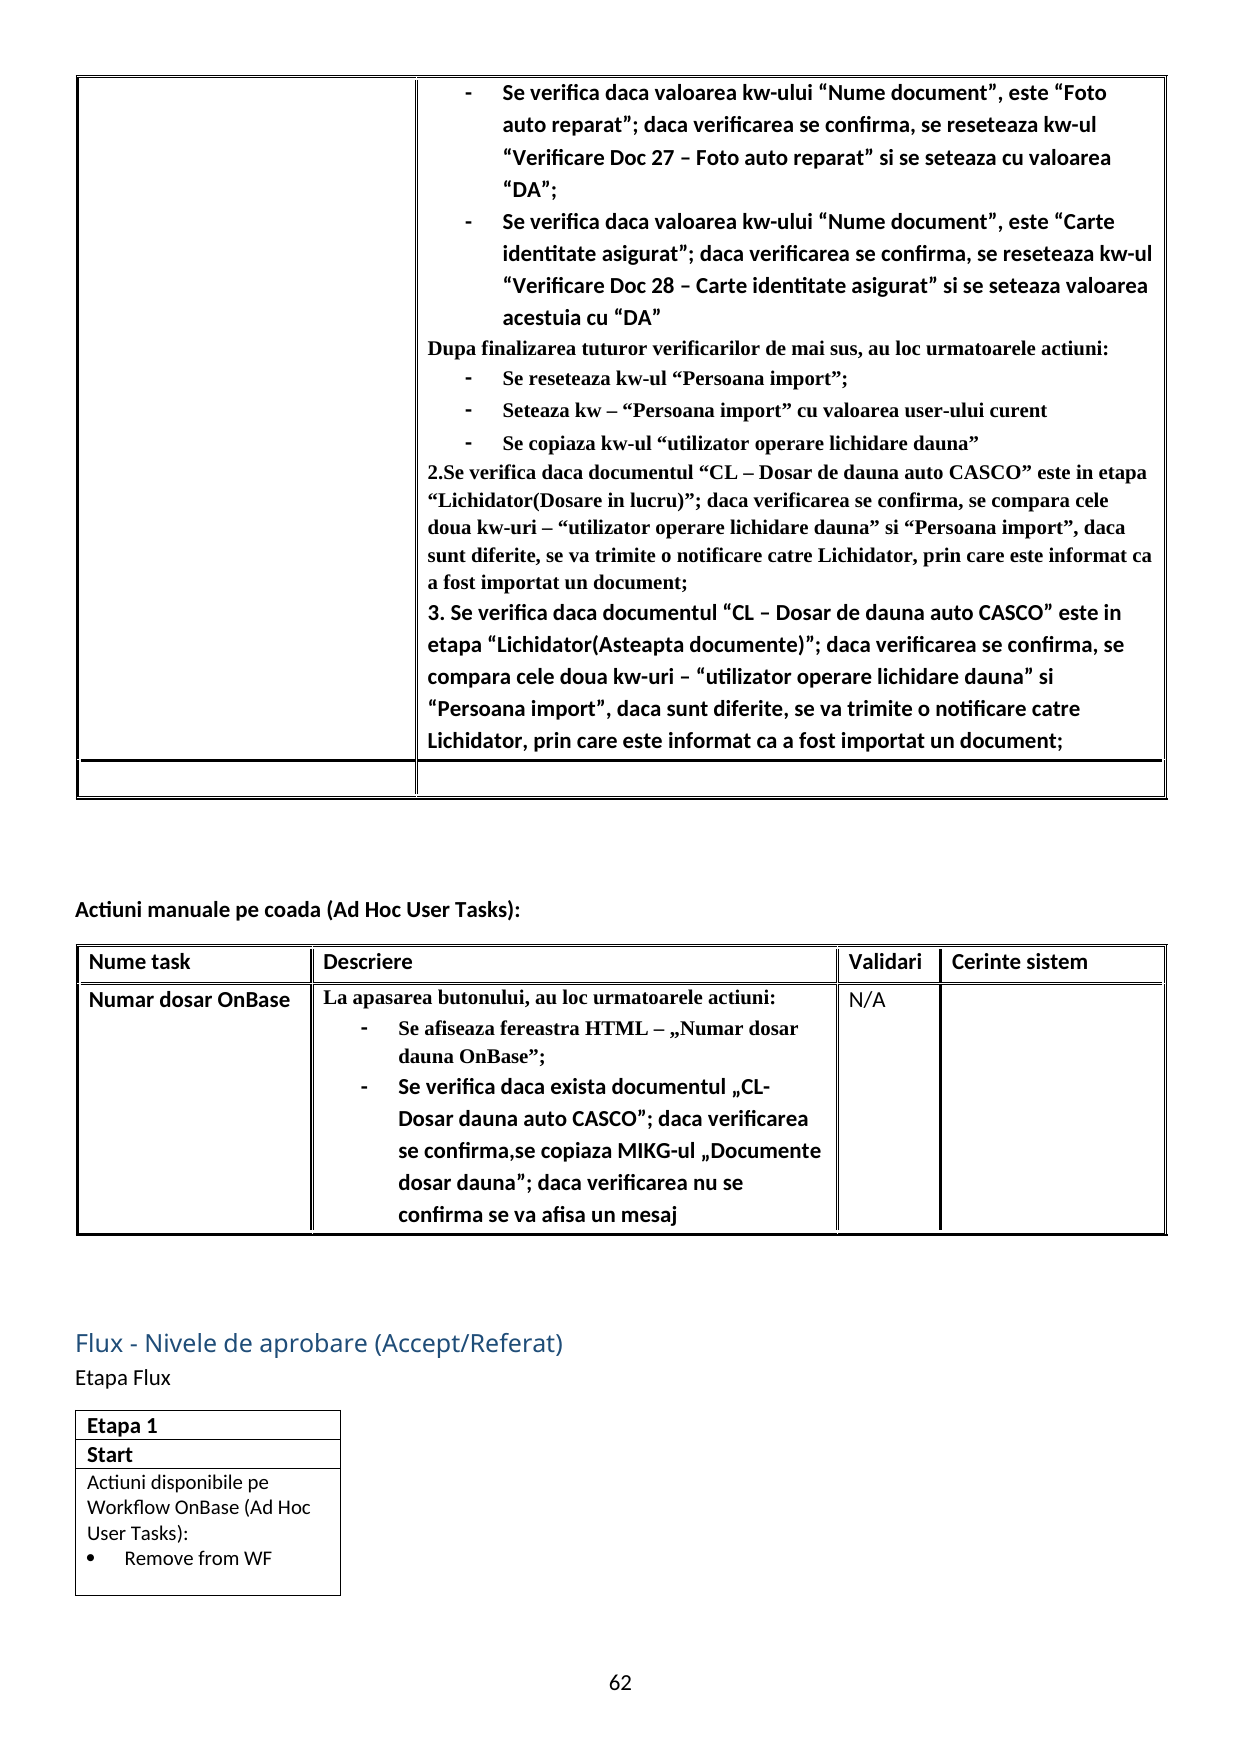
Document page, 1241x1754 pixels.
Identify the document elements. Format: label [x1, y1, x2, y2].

table_header [79, 947, 312, 982]
table_header [837, 945, 941, 982]
table_cell [837, 982, 941, 1232]
table_cell [77, 759, 416, 796]
table_cell [941, 982, 1164, 1232]
table_header [941, 947, 1164, 982]
table_cell [79, 78, 416, 758]
table_cell [312, 985, 837, 1232]
table_cell [76, 1440, 340, 1468]
table_header [312, 947, 837, 982]
table_cell [416, 759, 1166, 796]
table_header [76, 1411, 340, 1439]
table_cell [416, 76, 1164, 758]
table_cell [76, 1469, 340, 1595]
table_cell [79, 982, 312, 1232]
